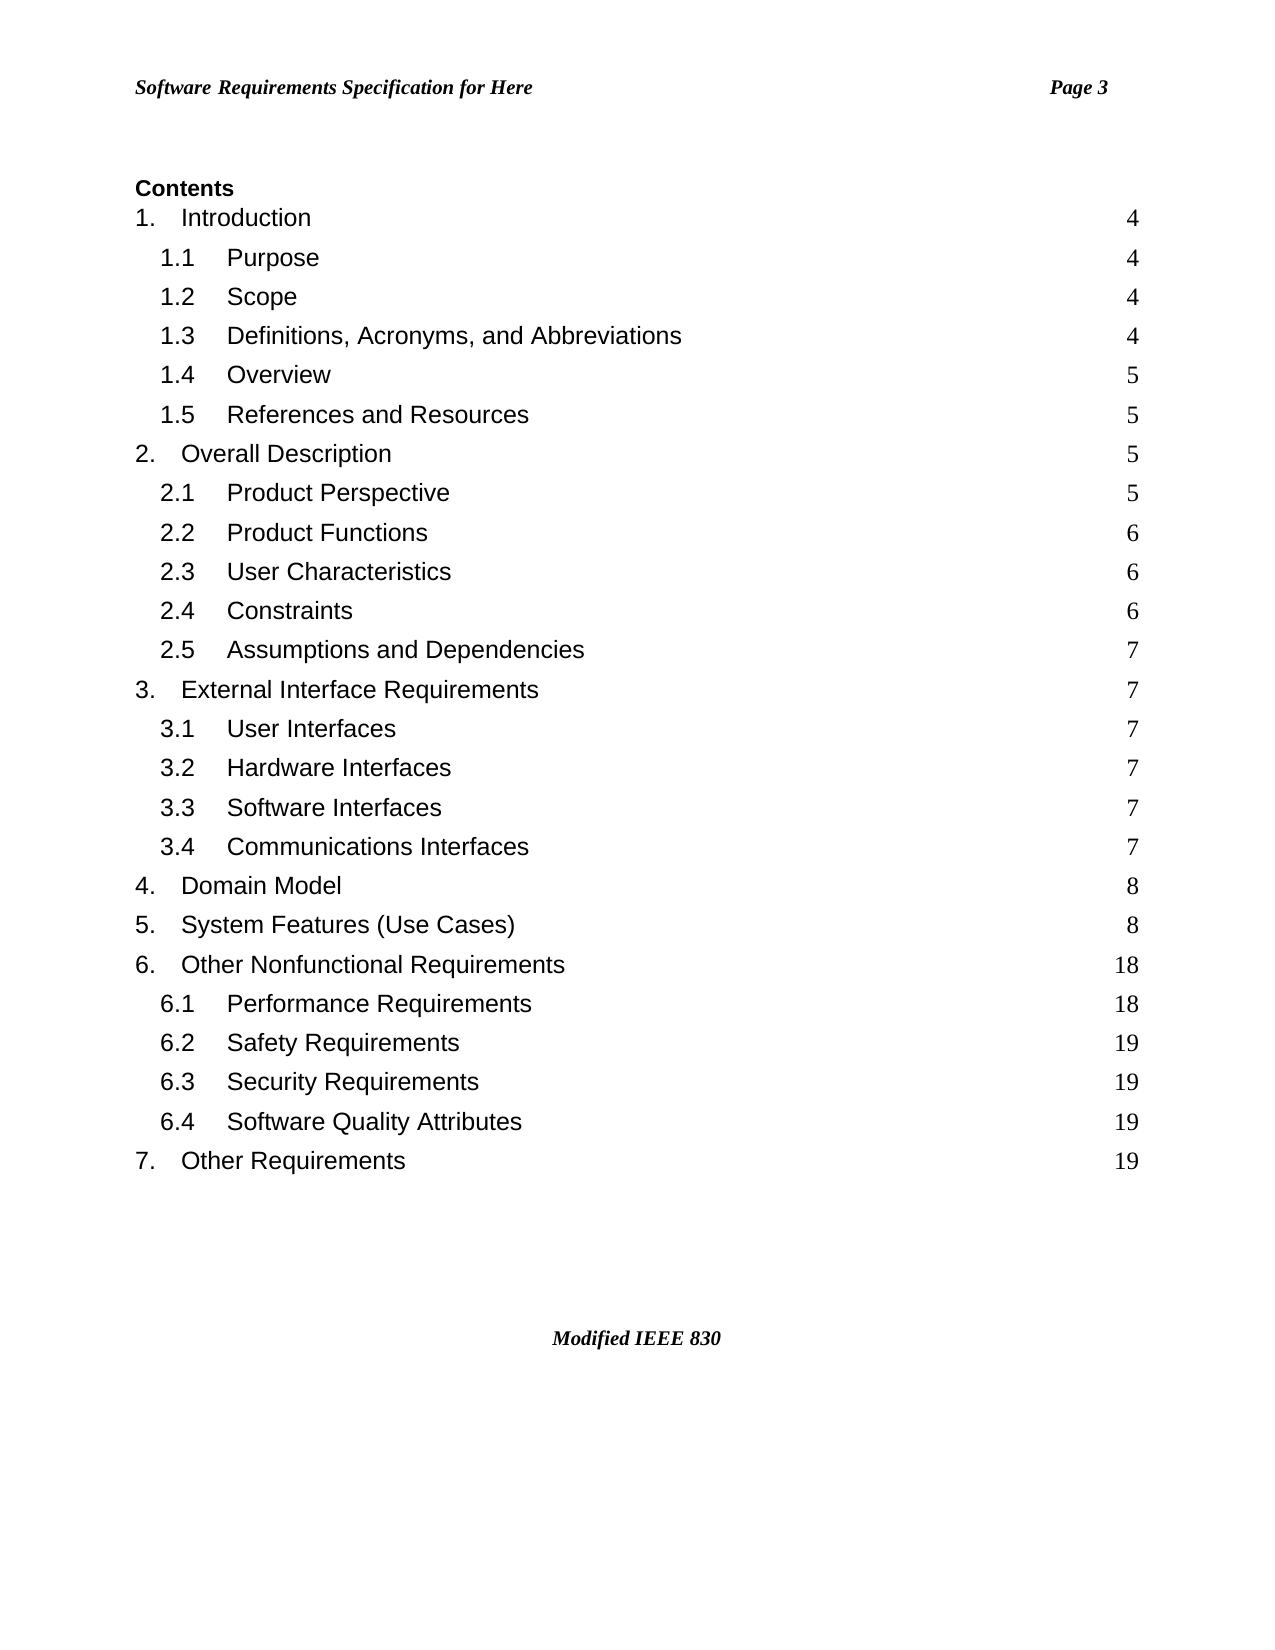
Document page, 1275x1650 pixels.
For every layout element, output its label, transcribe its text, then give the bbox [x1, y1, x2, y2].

text Contents [135, 175, 1140, 201]
